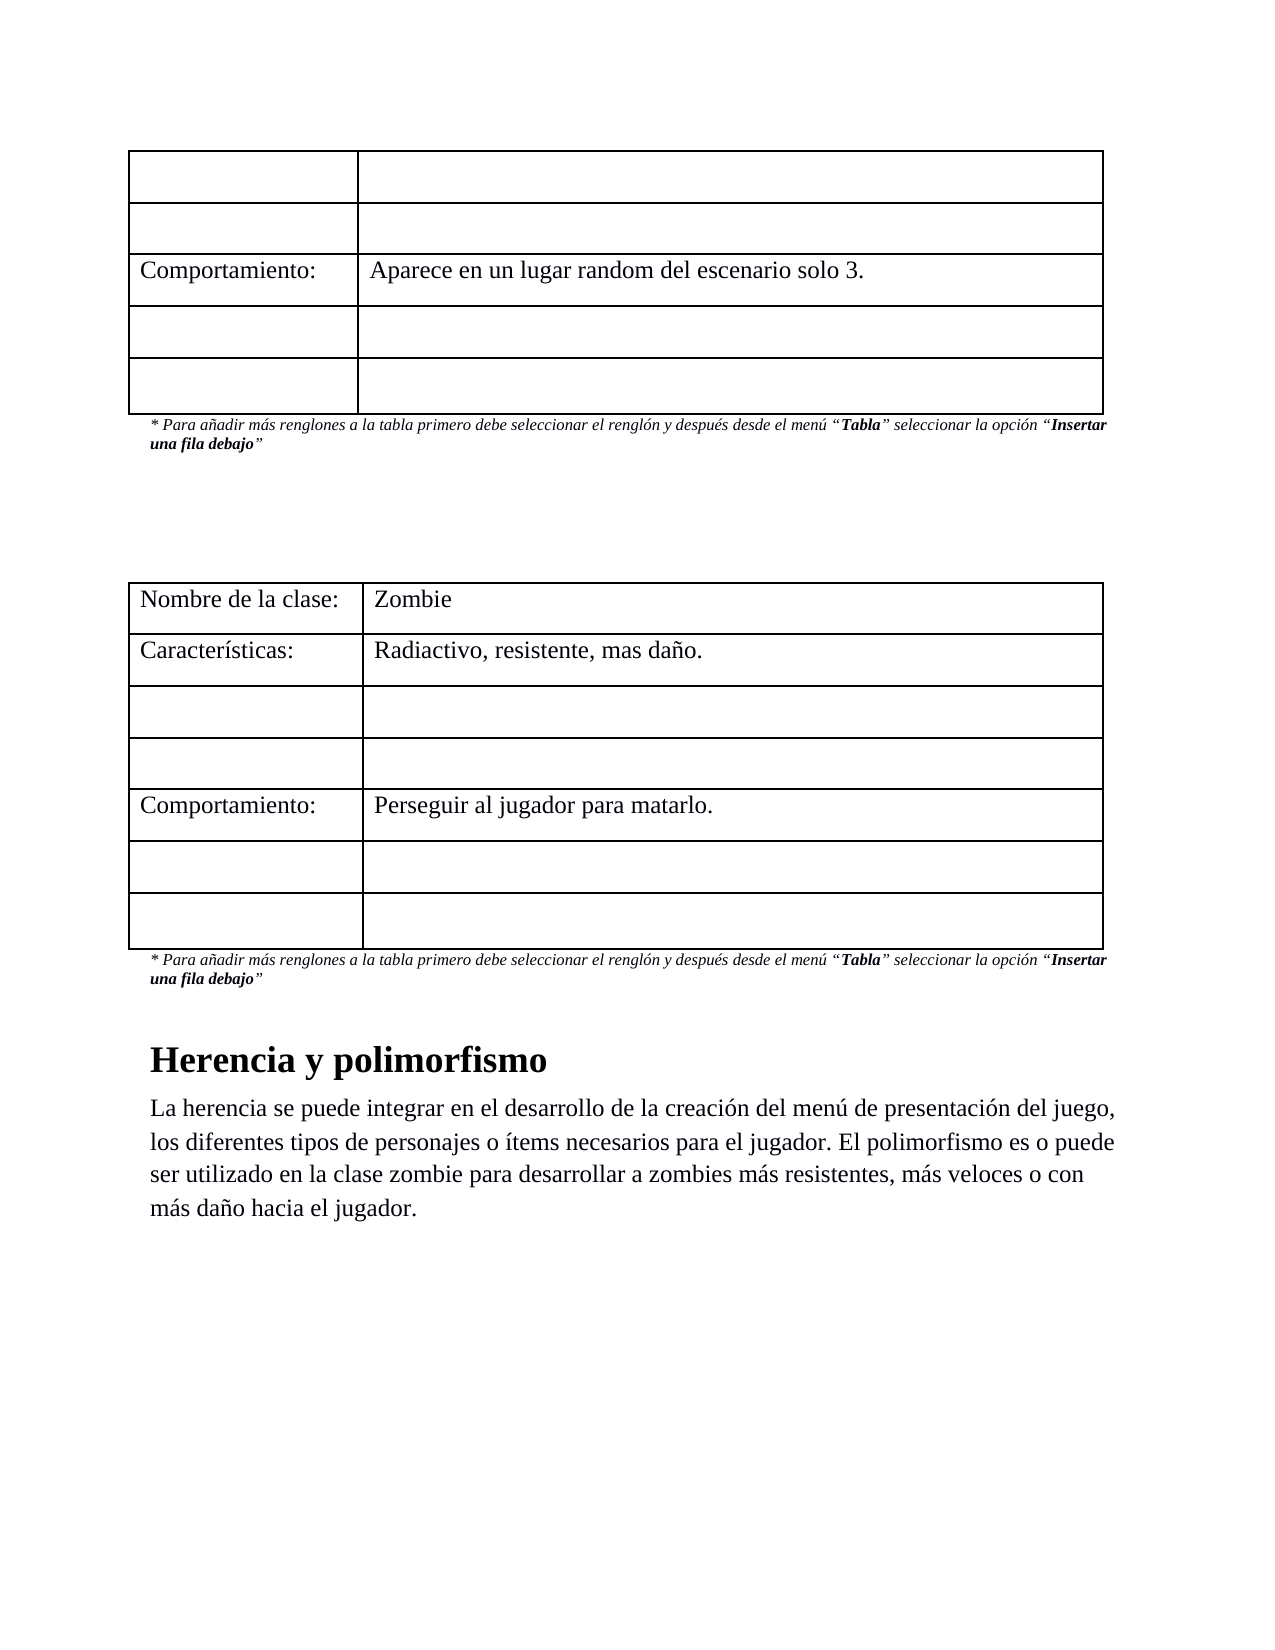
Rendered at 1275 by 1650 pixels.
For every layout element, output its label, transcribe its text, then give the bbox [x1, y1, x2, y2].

table_cell Comportamiento: [130, 255, 357, 305]
table_cell [359, 307, 1102, 357]
table_cell [130, 307, 357, 357]
table_cell [130, 152, 357, 202]
text * Para añadir más renglones a la tabla primero debe seleccionar el renglón y después desde el menú “Tabla” seleccionar la opción “Insertar una fila debajo” [150, 415, 1125, 453]
table_cell [364, 687, 1102, 737]
table_cell [130, 894, 362, 947]
table_cell [364, 739, 1102, 788]
table_cell [364, 894, 1102, 947]
table_cell [130, 359, 357, 413]
table_cell Comportamiento: [130, 790, 362, 840]
table_cell Perseguir al jugador para matarlo. [364, 790, 1102, 840]
table_cell [130, 687, 362, 737]
table_cell [130, 739, 362, 788]
table_cell [359, 204, 1102, 253]
table_cell Aparece en un lugar random del escenario solo 3. [359, 255, 1102, 305]
table_cell Radiactivo, resistente, mas daño. [364, 635, 1102, 685]
table_cell [364, 842, 1102, 892]
table_cell [130, 204, 357, 253]
table_cell Características: [130, 635, 362, 685]
table_cell [359, 359, 1102, 413]
text * Para añadir más renglones a la tabla primero debe seleccionar el renglón y después desde el menú “Tabla” seleccionar la opción “Insertar una fila debajo” [150, 949, 1125, 988]
table_cell [359, 152, 1102, 202]
table_header Nombre de la clase: [130, 584, 362, 633]
table_cell [130, 842, 362, 892]
table_header Zombie [364, 584, 1102, 633]
list Herencia y polimorfismo [150, 1038, 1125, 1081]
text La herencia se puede integrar en el desarrollo de la creación del menú de presentación del juego, los diferentes tipos de personajes o ítems necesarios para el jugador. El polimorfismo es o puede ser utilizado en la clase zombie para desarrollar a zombies más resistentes, más veloces o con más daño hacia el jugador. [150, 1093, 1125, 1221]
